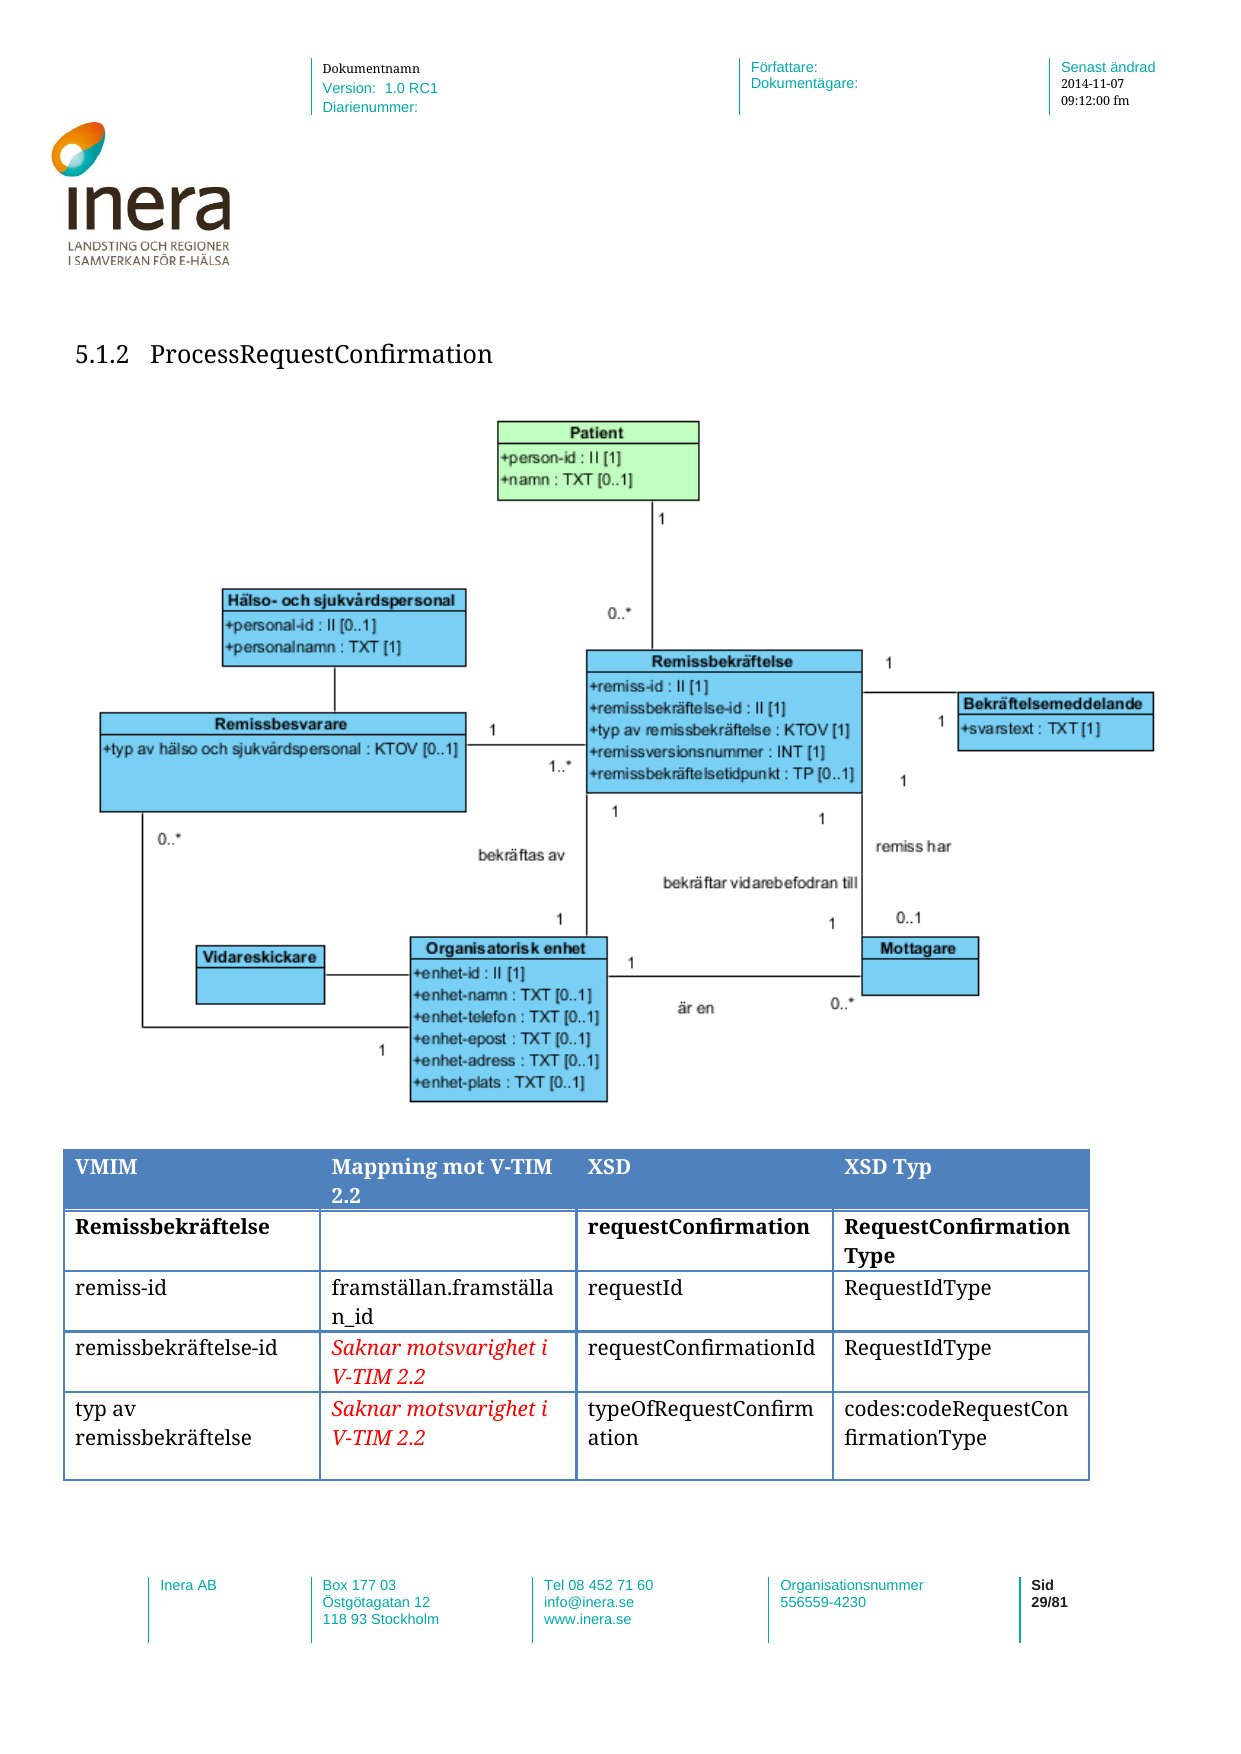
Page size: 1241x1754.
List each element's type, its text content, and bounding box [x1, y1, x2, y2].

table_header VMIM [65, 1151, 319, 1209]
table_header Mappning mot V-TIM 2.2 [321, 1151, 575, 1209]
table_cell Remissbekräftelse [65, 1212, 319, 1270]
table_cell [321, 1212, 575, 1270]
subtitle ProcessRequestConfirmation [75, 337, 1165, 371]
table_cell framställan.framställan_id [321, 1272, 575, 1330]
table_cell requestConfirmation [578, 1212, 832, 1270]
table_cell requestId [578, 1272, 832, 1330]
table_cell Saknar motsvarighet i V-TIM 2.2 [321, 1333, 575, 1391]
table_cell codes:codeRequestConfirmationType [834, 1393, 1088, 1479]
table_cell RequestConfirmationType [834, 1212, 1088, 1270]
table_cell RequestIdType [834, 1333, 1088, 1391]
table_cell RequestIdType [834, 1272, 1088, 1330]
picture [51, 122, 230, 265]
table_header XSD Typ [834, 1151, 1088, 1209]
table_cell remissbekräftelse-id [65, 1333, 319, 1391]
table_cell Saknar motsvarighet i V-TIM 2.2 [321, 1393, 575, 1479]
picture [75, 408, 1166, 1120]
table_cell typeOfRequestConfirmation [578, 1393, 832, 1479]
table_cell typ av remissbekräftelse [65, 1393, 319, 1479]
table_cell requestConfirmationId [578, 1333, 832, 1391]
table_header XSD [578, 1151, 832, 1209]
table_cell remiss-id [65, 1272, 319, 1330]
